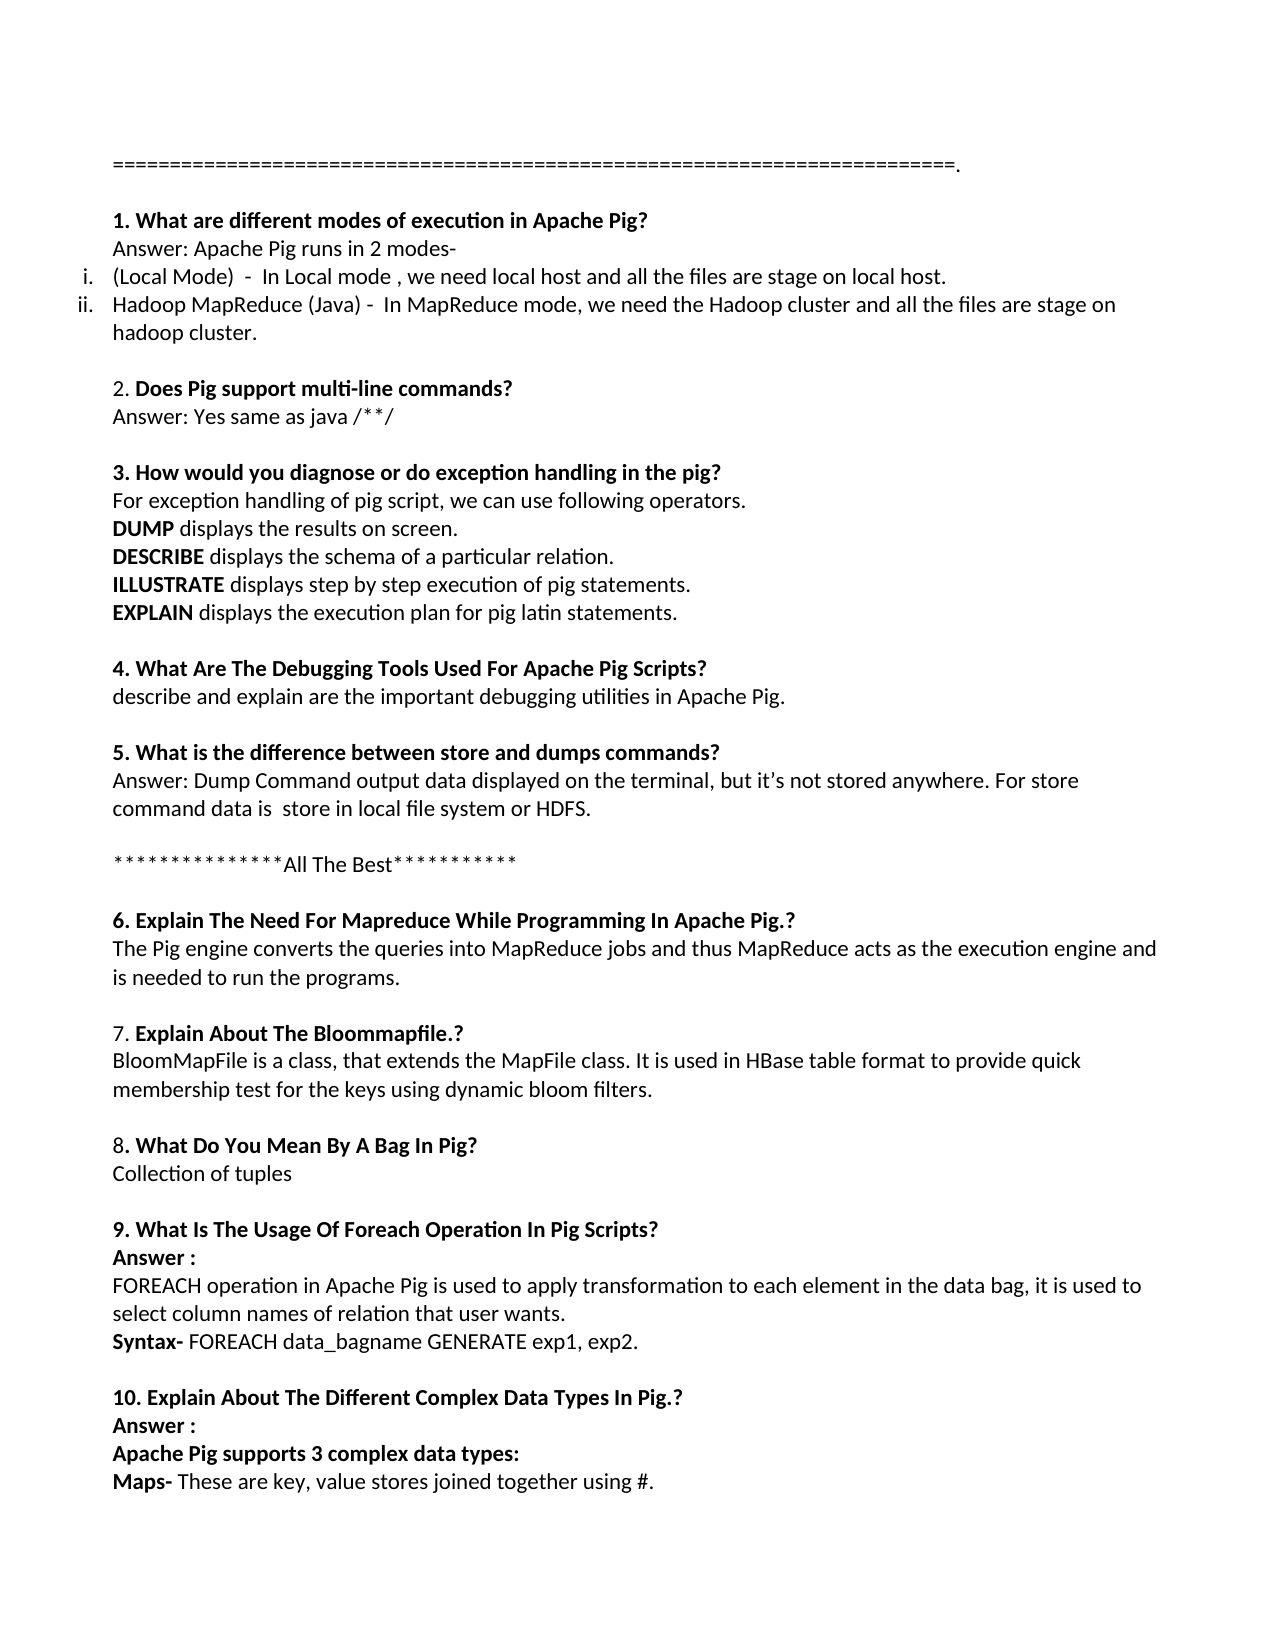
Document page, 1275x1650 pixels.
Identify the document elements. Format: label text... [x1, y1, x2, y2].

text ***************All The Best*********** [112, 851, 1162, 878]
text FOREACH operation in Apache Pig is used to apply transformation to each element in the data bag, it is used to select column names of relation that user wants. [112, 1271, 1162, 1327]
text 6. Explain The Need For Mapreduce While Programming In Apache Pig.? [112, 907, 1162, 934]
text 10. Explain About The Different Complex Data Types In Pig.? [112, 1383, 1162, 1411]
text 8. What Do You Mean By A Bag In Pig? [112, 1131, 1162, 1159]
text 2. Does Pig support multi-line commands? [112, 374, 1162, 402]
text Syntax- FOREACH data_bagname GENERATE exp1, exp2. [112, 1327, 1162, 1355]
list (Local Mode) - In Local mode , we need local host and all the files are stage on local host. [94, 262, 1162, 290]
text Answer : [112, 1243, 1162, 1271]
text 3. How would you diagnose or do exception handling in the pig? [112, 458, 1162, 486]
text The Pig engine converts the queries into MapReduce jobs and thus MapReduce acts as the execution engine and is needed to run the programs. [112, 934, 1162, 991]
text 7. Explain About The Bloommapfile.? [112, 1019, 1162, 1047]
text ILLUSTRATE displays step by step execution of pig statements. [112, 570, 1162, 598]
text BloomMapFile is a class, that extends the MapFile class. It is used in HBase table format to provide quick membership test for the keys using dynamic bloom filters. [112, 1047, 1162, 1103]
text Answer: Apache Pig runs in 2 modes- [112, 234, 1162, 262]
text 4. What Are The Debugging Tools Used For Apache Pig Scripts? [112, 654, 1162, 682]
text Answer: Dump Command output data displayed on the terminal, but it’s not stored anywhere. For store command data is store in local file system or HDFS. [112, 766, 1162, 822]
text For exception handling of pig script, we can use following operators. [112, 486, 1162, 514]
list Hadoop MapReduce (Java) - In MapReduce mode, we need the Hadoop cluster and all the files are stage on hadoop cluster. [94, 290, 1162, 346]
text EXPLAIN displays the execution plan for pig latin statements. [112, 598, 1162, 626]
text ==========================================================================. [112, 150, 1162, 178]
text describe and explain are the important debugging utilities in Apache Pig. [112, 682, 1162, 710]
text 9. What Is The Usage Of Foreach Operation In Pig Scripts? [112, 1215, 1162, 1243]
text 5. What is the difference between store and dumps commands? [112, 738, 1162, 766]
text Apache Pig supports 3 complex data types: [112, 1439, 1162, 1467]
text Answer: Yes same as java /**/ [112, 402, 1162, 430]
text Collection of tuples [112, 1159, 1162, 1187]
text Answer : [112, 1411, 1162, 1439]
text 1. What are different modes of execution in Apache Pig? [112, 206, 1162, 234]
text DUMP displays the results on screen. [112, 514, 1162, 542]
text Maps- These are key, value stores joined together using #. [112, 1467, 1162, 1495]
text DESCRIBE displays the schema of a particular relation. [112, 542, 1162, 570]
